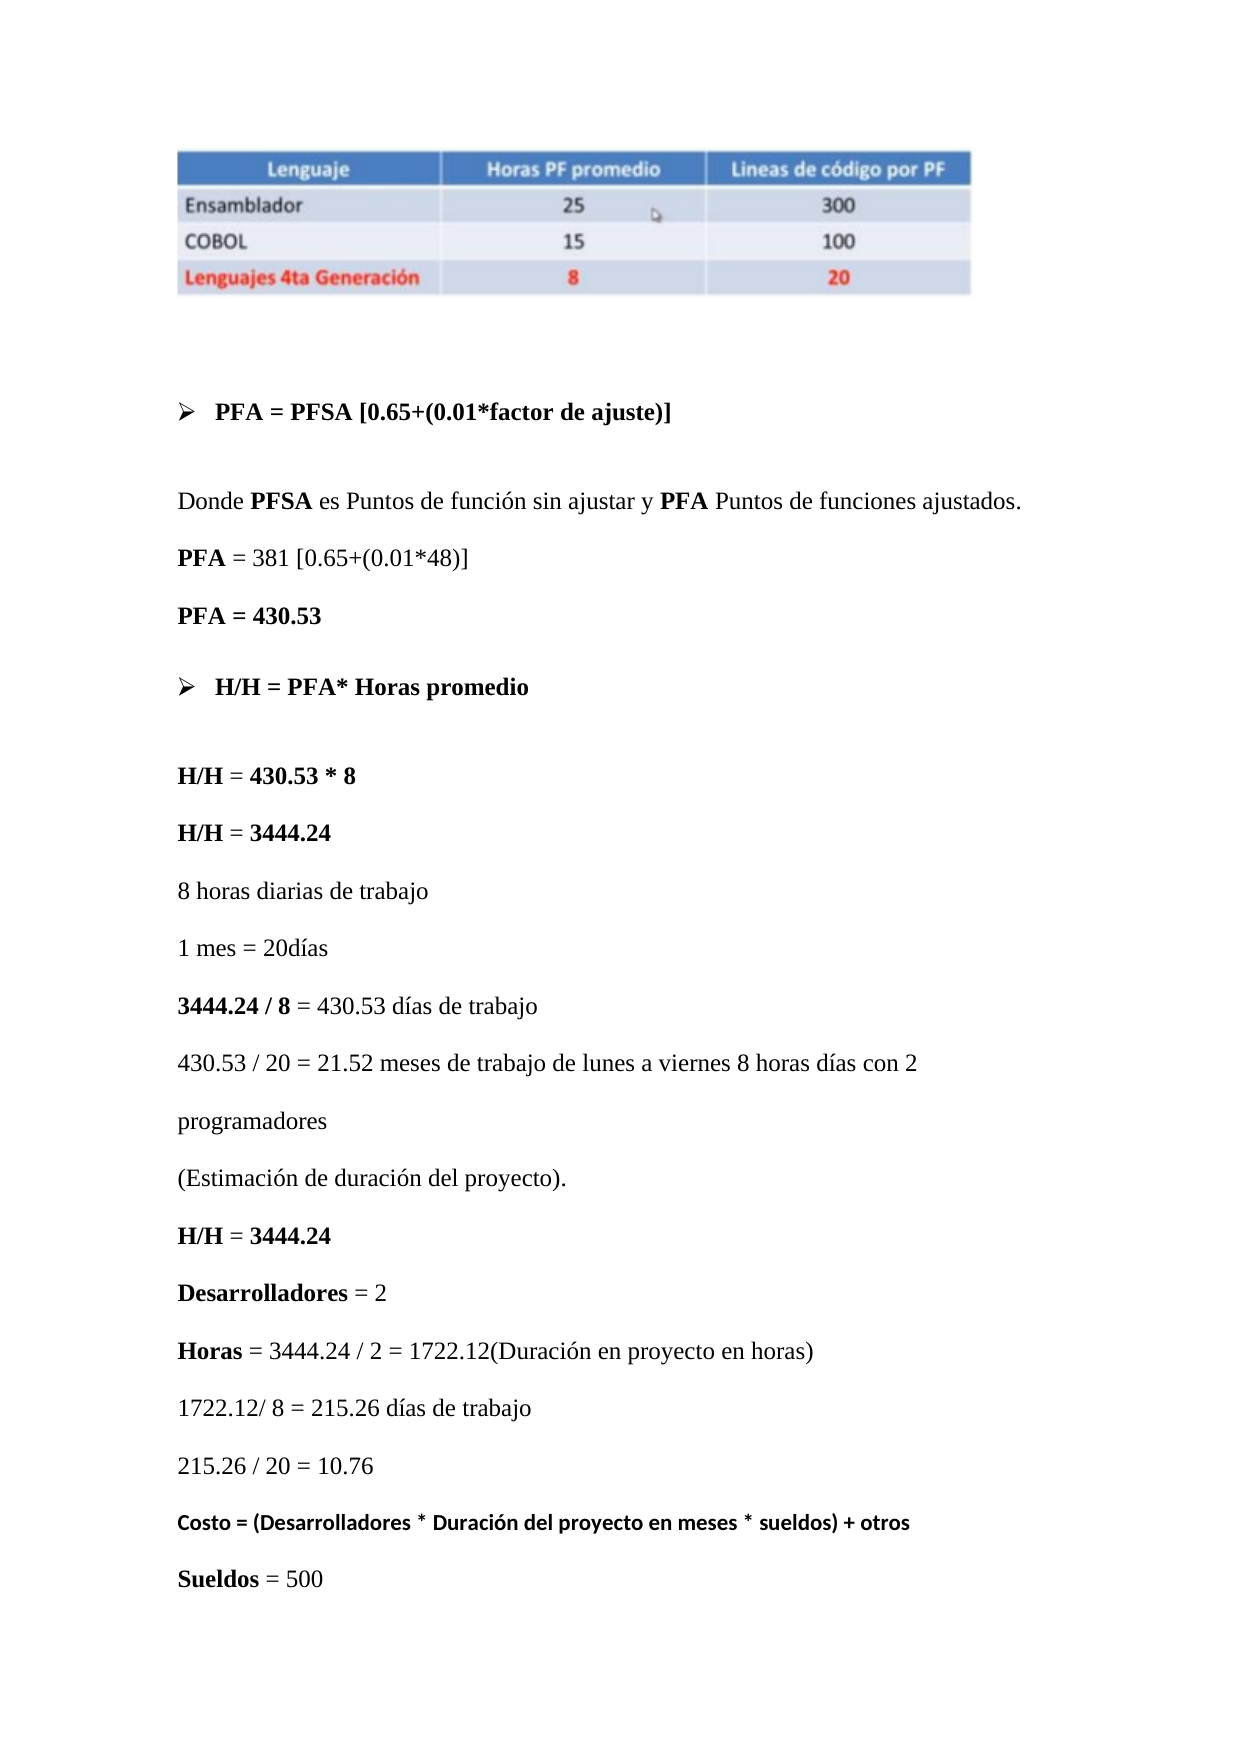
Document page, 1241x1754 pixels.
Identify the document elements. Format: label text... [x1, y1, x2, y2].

text 430.53 / 20 = 21.52 meses de trabajo de lunes a viernes 8 horas días con 2 programadores [177, 1048, 1063, 1134]
text H/H = 3444.24 [177, 818, 1063, 847]
text PFA = 430.53 [177, 601, 1063, 629]
picture [177, 147, 974, 298]
text 215.26 / 20 = 10.76 [177, 1451, 1063, 1479]
text 1722.12/ 8 = 215.26 días de trabajo [177, 1393, 1063, 1422]
text Horas = 3444.24 / 2 = 1722.12(Duración en proyecto en horas) [177, 1336, 1063, 1364]
text 3444.24 / 8 = 430.53 días de trabajo [177, 991, 1063, 1019]
text Desarrolladores = 2 [177, 1278, 1063, 1307]
text 1 mes = 20días [177, 933, 1063, 962]
list PFA = PFSA [0.65+(0.01*factor de ajuste)] [177, 383, 1063, 434]
text Costo = (Desarrolladores * Duración del proyecto en meses * sueldos) + otros [177, 1508, 1063, 1536]
text PFA = 381 [0.65+(0.01*48)] [177, 543, 1063, 572]
text Sueldos = 500 [177, 1564, 1063, 1593]
text Donde PFSA es Puntos de función sin ajustar y PFA Puntos de funciones ajustados. [177, 486, 1063, 514]
text 8 horas diarias de trabajo [177, 876, 1063, 904]
text H/H = 430.53 * 8 [177, 761, 1063, 789]
text H/H = 3444.24 [177, 1221, 1063, 1249]
list H/H = PFA* Horas promedio [177, 658, 1063, 709]
text (Estimación de duración del proyecto). [177, 1163, 1063, 1192]
